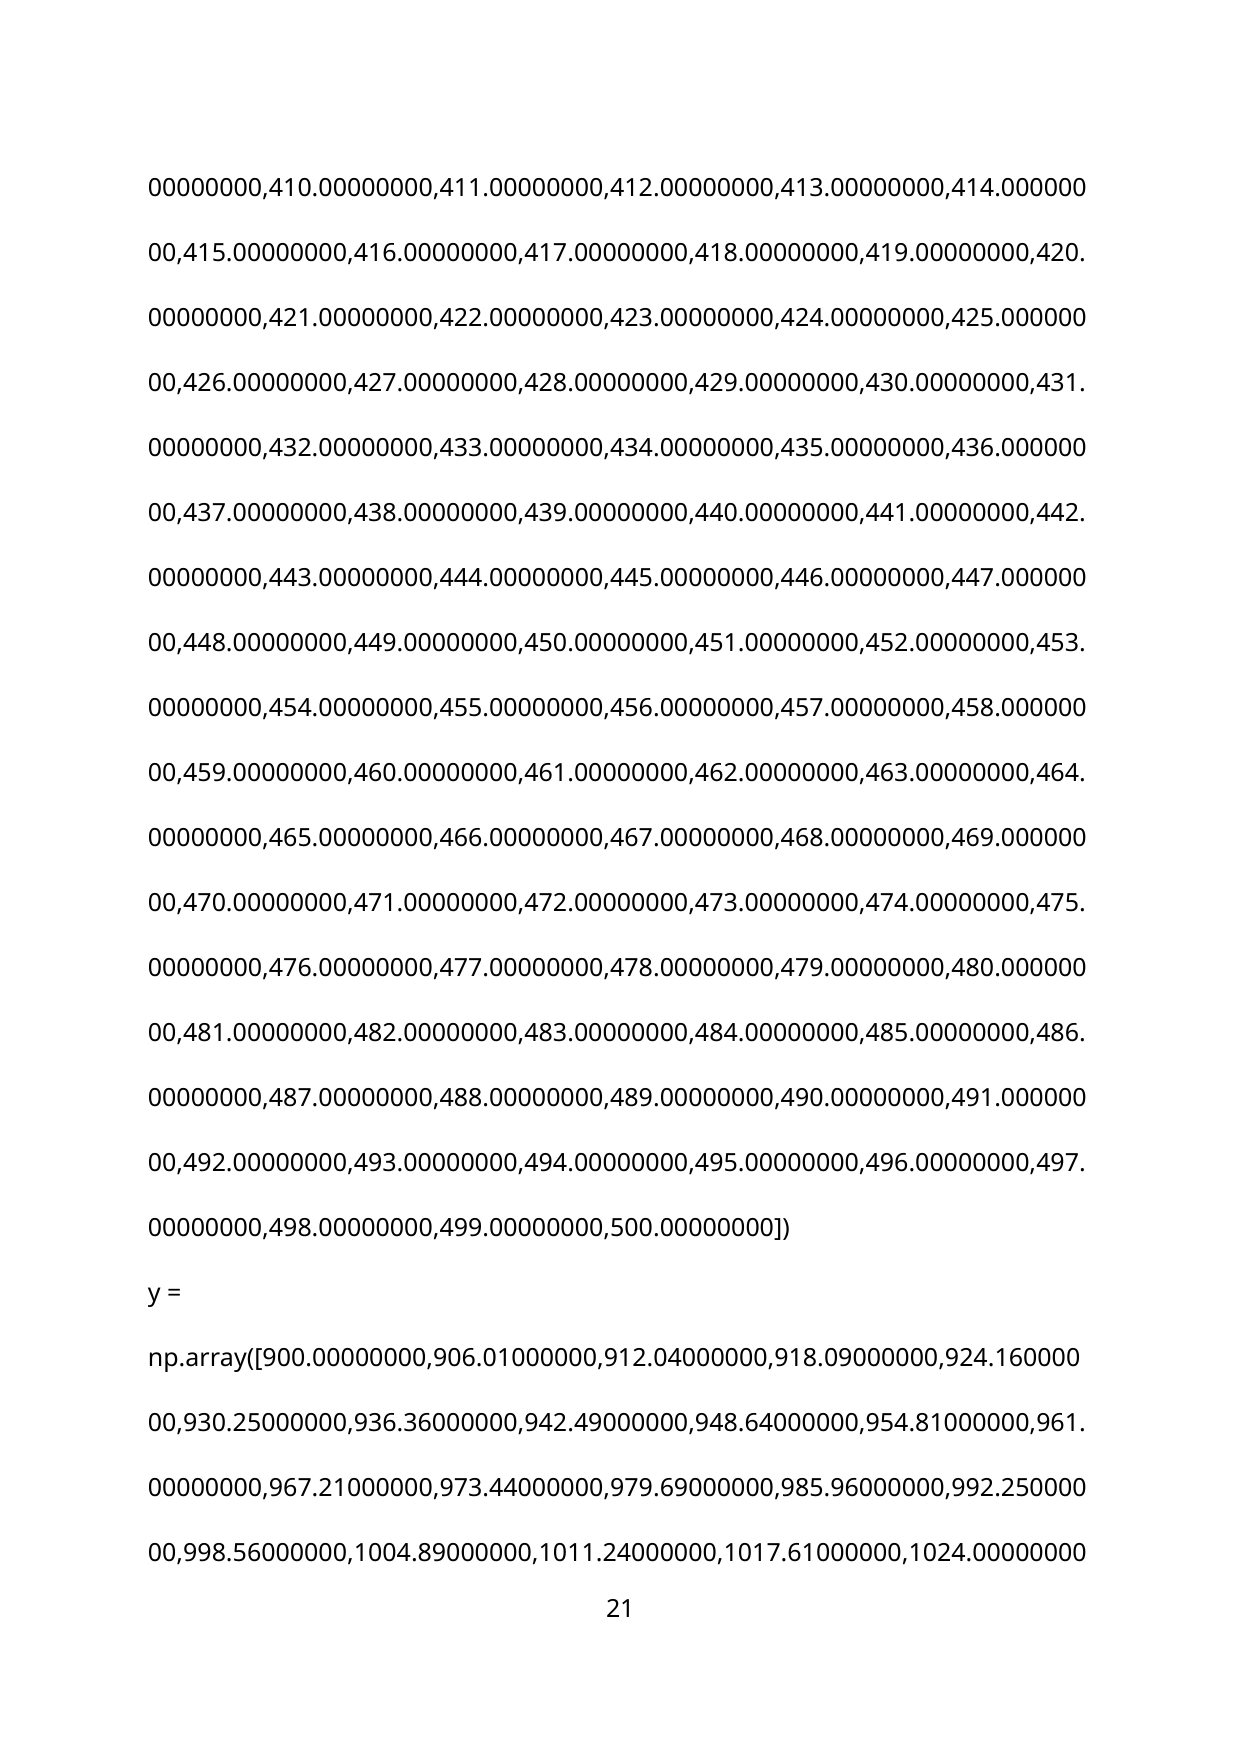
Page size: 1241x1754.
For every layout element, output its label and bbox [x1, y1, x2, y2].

text [148, 154, 1092, 1584]
